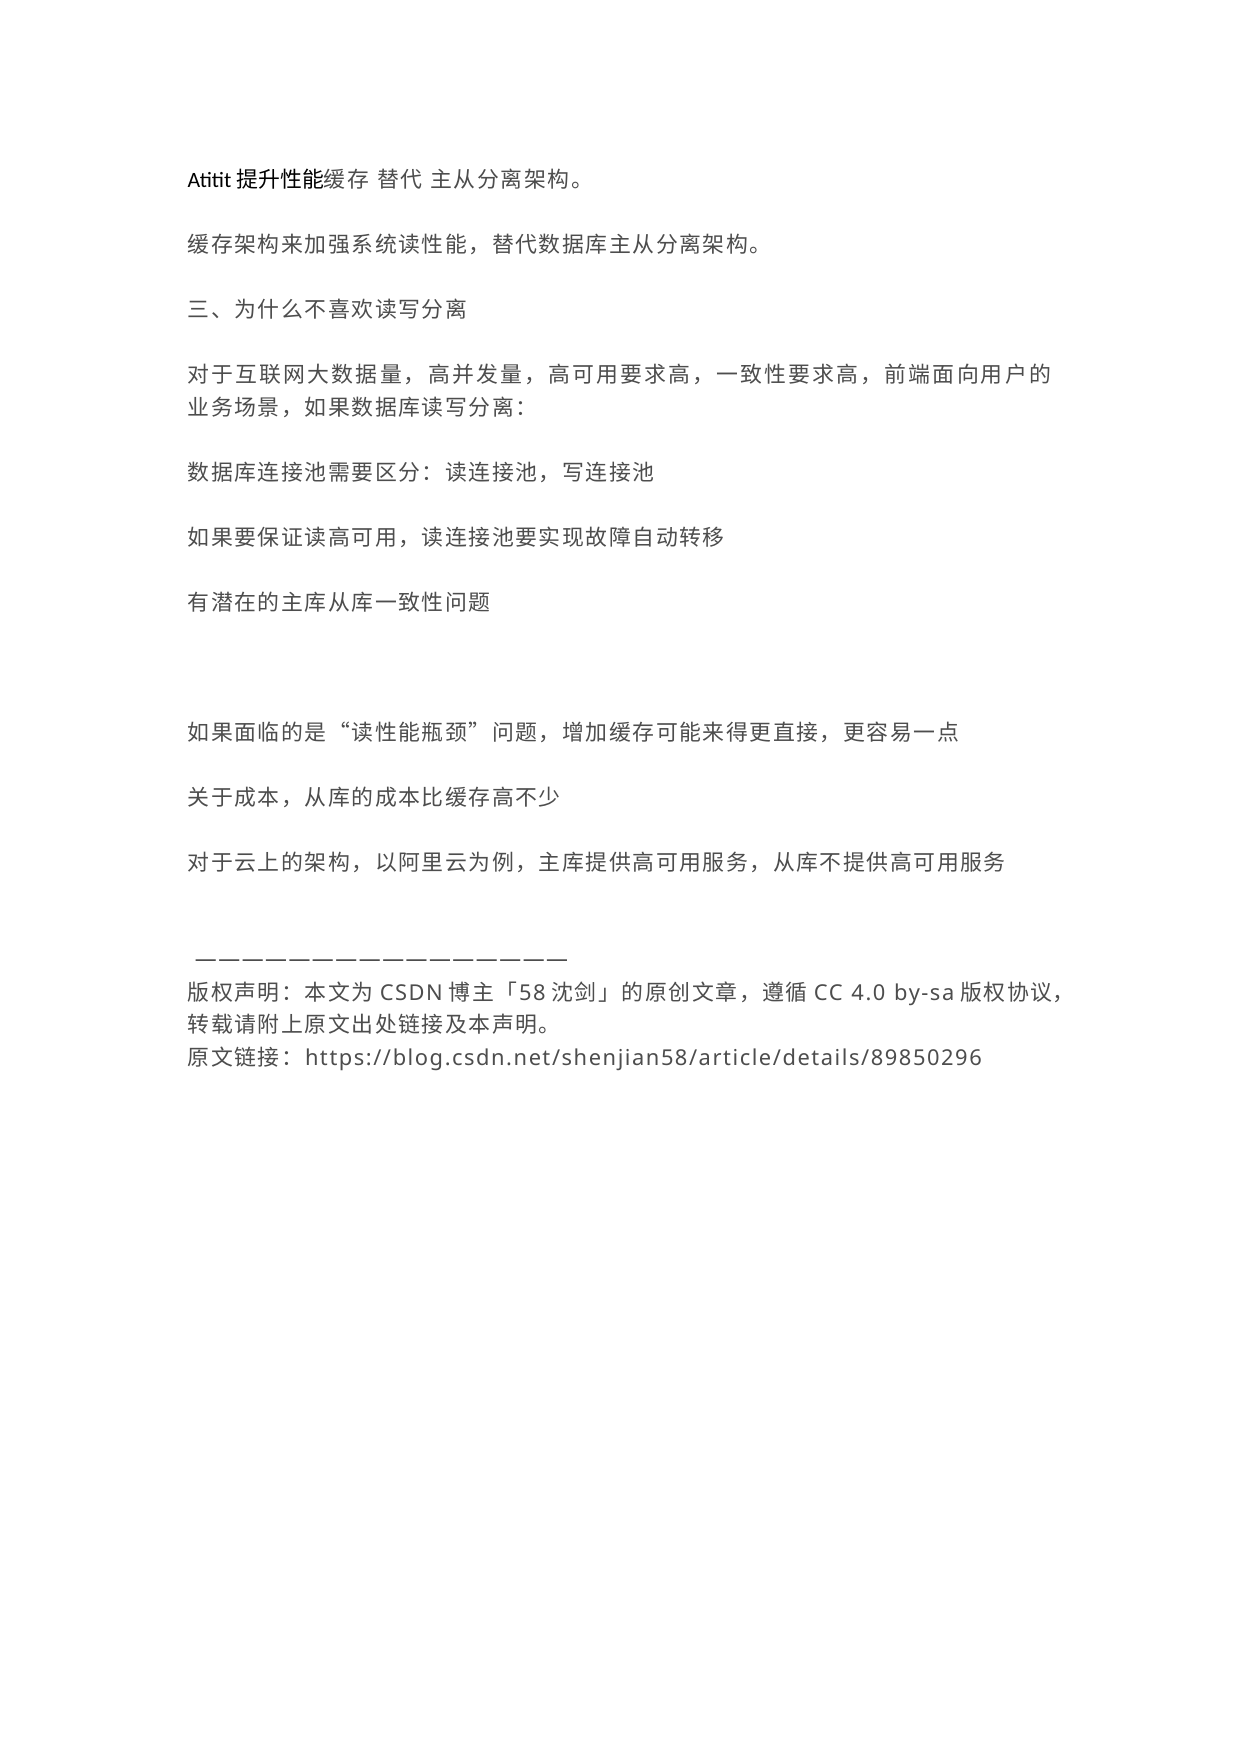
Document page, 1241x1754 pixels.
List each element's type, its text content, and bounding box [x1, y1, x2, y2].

text 如果要保证读高可用，读连接池要实现故障自动转移 [187, 519, 1053, 552]
text 数据库连接池需要区分：读连接池，写连接池 [187, 454, 1053, 487]
text 对于云上的架构，以阿里云为例，主库提供高可用服务，从库不提供高可用服务 [187, 844, 1053, 877]
text 缓存架构来加强系统读性能，替代数据库主从分离架构。 [187, 227, 1053, 259]
text 如果面临的是“读性能瓶颈”问题，增加缓存可能来得更直接，更容易一点 [187, 714, 1053, 747]
text 原文链接：https://blog.csdn.net/shenjian58/article/details/89850296 [187, 1039, 1053, 1072]
text Atitit 提升性能缓存 替代 主从分离架构。 [187, 162, 1053, 194]
text 有潜在的主库从库一致性问题 [187, 584, 1053, 617]
text 关于成本，从库的成本比缓存高不少 [187, 779, 1053, 812]
text 对于互联网大数据量，高并发量，高可用要求高，一致性要求高，前端面向用户的业务场景，如果数据库读写分离： [187, 357, 1053, 422]
text ———————————————— [187, 942, 1053, 974]
text 三、为什么不喜欢读写分离 [187, 292, 1053, 324]
text 版权声明：本文为CSDN博主「58沈剑」的原创文章，遵循CC 4.0 by-sa版权协议，转载请附上原文出处链接及本声明。 [187, 974, 1053, 1039]
